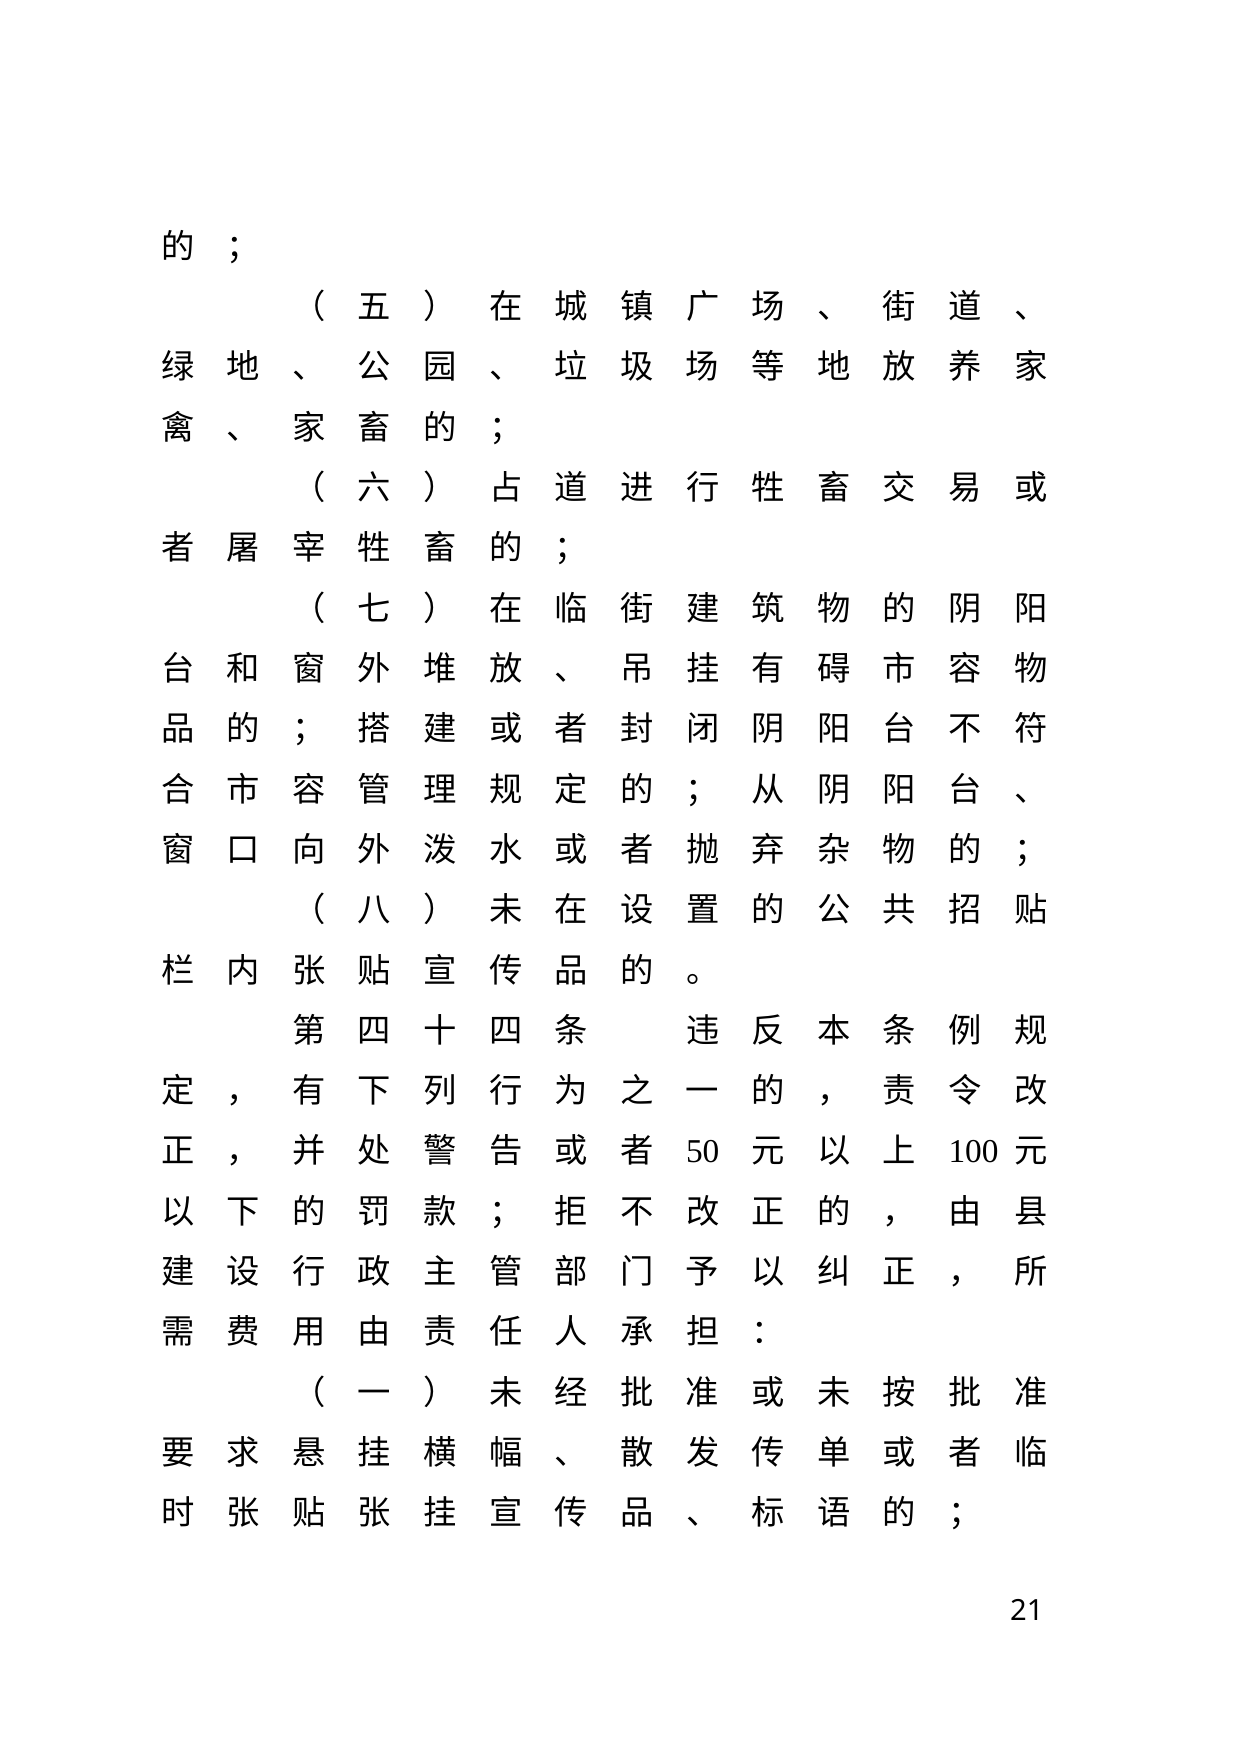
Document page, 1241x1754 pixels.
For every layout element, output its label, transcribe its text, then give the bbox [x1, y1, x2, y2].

text （六）占道进行牲畜交易或者屠宰牲畜的； [161, 455, 1079, 575]
text （五）在城镇广场、街道、绿地、公园、垃圾场等地放养家禽、家畜的； [161, 274, 1079, 455]
text （七）在临街建筑物的阴阳台和窗外堆放、吊挂有碍市容物品的；搭建或者封闭阴阳台不符合市容管理规定的；从阴阳台、窗口向外泼水或者抛弃杂物的； [161, 575, 1079, 877]
text 第四十四条 违反本条例规定，有下列行为之一的，责令改正，并处警告或者50元以上100元以下的罚款；拒不改正的，由县建设行政主管部门予以纠正，所需费用由责任人承担： [161, 998, 1079, 1359]
text （一）未经批准或未按批准要求悬挂横幅、散发传单或者临时张贴张挂宣传品、标语的； [161, 1359, 1079, 1540]
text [161, 213, 1079, 274]
text （八）未在设置的公共招贴栏内张贴宣传品的。 [161, 877, 1079, 998]
